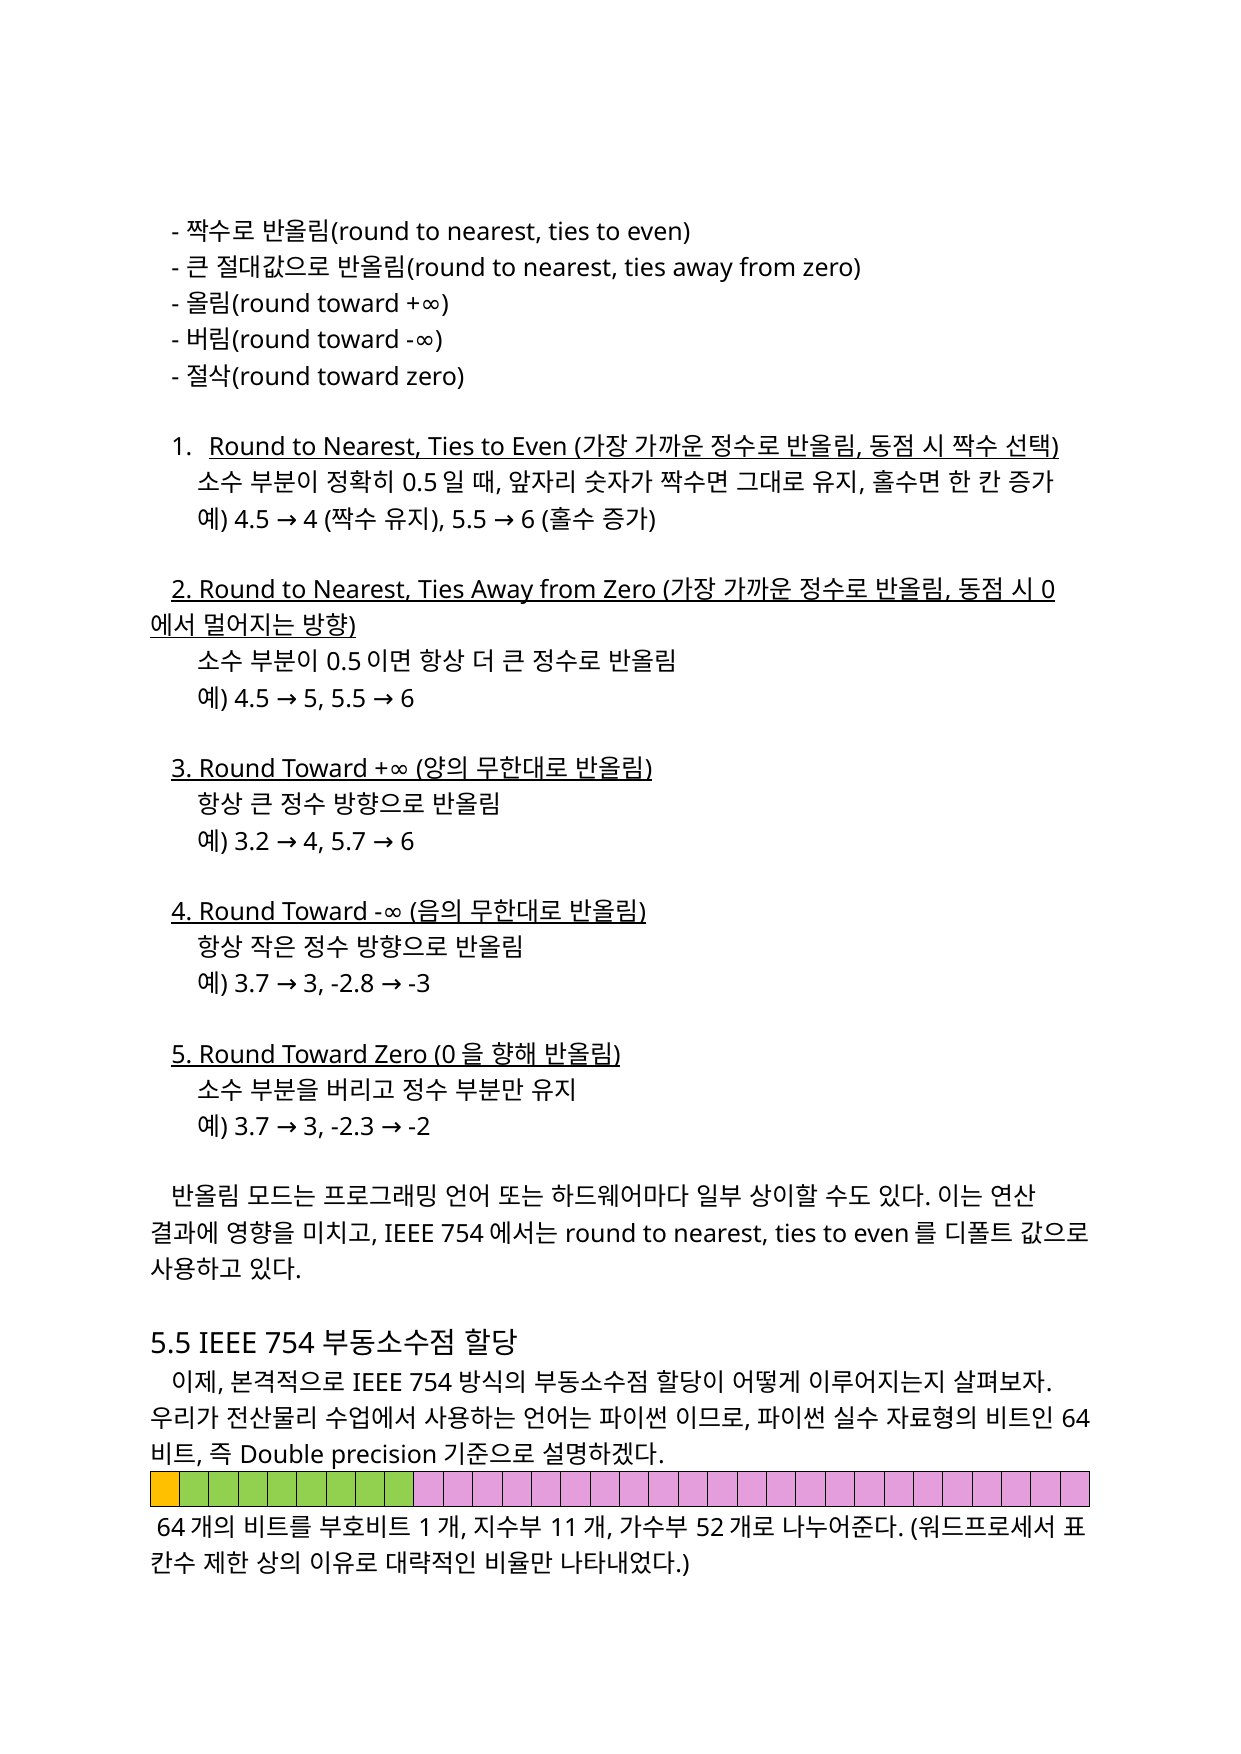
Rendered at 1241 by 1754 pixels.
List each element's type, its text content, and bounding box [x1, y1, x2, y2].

table_header [649, 1472, 678, 1506]
table_header [268, 1472, 296, 1506]
table_header [297, 1472, 326, 1506]
table_header [503, 1472, 531, 1506]
text - 버림(round toward -∞) [150, 320, 1090, 356]
table_header [180, 1472, 208, 1506]
text 4. Round Toward -∞ (음의 무한대로 반올림) [150, 891, 1090, 927]
text 예) 3.2 → 4, 5.7 → 6 [150, 821, 1090, 857]
table_header [943, 1472, 972, 1506]
table_header [444, 1472, 472, 1506]
table_header [385, 1472, 413, 1506]
table_header [327, 1472, 355, 1506]
text 소수 부분을 버리고 정수 부분만 유지 [150, 1070, 1090, 1107]
table_header [767, 1472, 795, 1506]
table_header [914, 1472, 942, 1506]
table_header [973, 1472, 1001, 1506]
table_header [1002, 1472, 1030, 1506]
text 항상 큰 정수 방향으로 반올림 [150, 785, 1090, 821]
list Round to Nearest, Ties to Even (가장 가까운 정수로 반올림, 동점 시 짝수 선택) [171, 427, 1090, 463]
table_header [855, 1472, 884, 1506]
text 반올림 모드는 프로그래밍 언어 또는 하드웨어마다 일부 상이할 수도 있다. 이는 연산 결과에 영향을 미치고, IEEE 754에서는 round to nearest, ties to even를 디폴트 값으로 사용하고 있다. [150, 1177, 1090, 1286]
table_header [620, 1472, 648, 1506]
text 소수 부분이 정확히 0.5일 때, 앞자리 숫자가 짝수면 그대로 유지, 홀수면 한 칸 증가 [150, 463, 1090, 499]
table_header [209, 1472, 238, 1506]
text 예) 4.5 → 4 (짝수 유지), 5.5 → 6 (홀수 증가) [150, 499, 1090, 535]
text 64개의 비트를 부호비트 1개, 지수부 11개, 가수부 52개로 나누어준다. (워드프로세서 표 칸수 제한 상의 이유로 대략적인 비율만 나타내었다.) [150, 1507, 1090, 1579]
text 2. Round to Nearest, Ties Away from Zero (가장 가까운 정수로 반올림, 동점 시 0에서 멀어지는 방향) [150, 569, 1090, 642]
table_header [239, 1472, 267, 1506]
text 이제, 본격적으로 IEEE 754 방식의 부동소수점 할당이 어떻게 이루어지는지 살펴보자. 우리가 전산물리 수업에서 사용하는 언어는 파이썬 이므로, 파이썬 실수 자료형의 비트인 64비트, 즉 Double precision 기준으로 설명하겠다. [150, 1362, 1090, 1471]
table_header [151, 1472, 179, 1506]
text 5. Round Toward Zero (0을 향해 반올림) [150, 1034, 1090, 1070]
text 예) 3.7 → 3, -2.8 → -3 [150, 964, 1090, 1000]
text - 절삭(round toward zero) [150, 356, 1090, 392]
table_header [679, 1472, 707, 1506]
text - 올림(round toward +∞) [150, 284, 1090, 320]
table_header [561, 1472, 590, 1506]
text 5.5 IEEE 754 부동소수점 할당 [150, 1320, 1090, 1362]
text 소수 부분이 0.5이면 항상 더 큰 정수로 반올림 [150, 642, 1090, 678]
table_header [1061, 1472, 1089, 1506]
table_header [414, 1472, 443, 1506]
table_header [796, 1472, 825, 1506]
table_header [708, 1472, 737, 1506]
table_header [532, 1472, 560, 1506]
text 항상 작은 정수 방향으로 반올림 [150, 927, 1090, 964]
table_header [1031, 1472, 1060, 1506]
text - 큰 절대값으로 반올림(round to nearest, ties away from zero) [150, 247, 1090, 284]
text 예) 3.7 → 3, -2.3 → -2 [150, 1107, 1090, 1143]
text 3. Round Toward +∞ (양의 무한대로 반올림) [150, 748, 1090, 785]
table_header [738, 1472, 766, 1506]
text 예) 4.5 → 5, 5.5 → 6 [150, 678, 1090, 714]
table_header [826, 1472, 854, 1506]
table_header [885, 1472, 913, 1506]
table_header [473, 1472, 502, 1506]
text - 짝수로 반올림(round to nearest, ties to even) [150, 211, 1090, 247]
table_header [591, 1472, 619, 1506]
table_header [356, 1472, 384, 1506]
